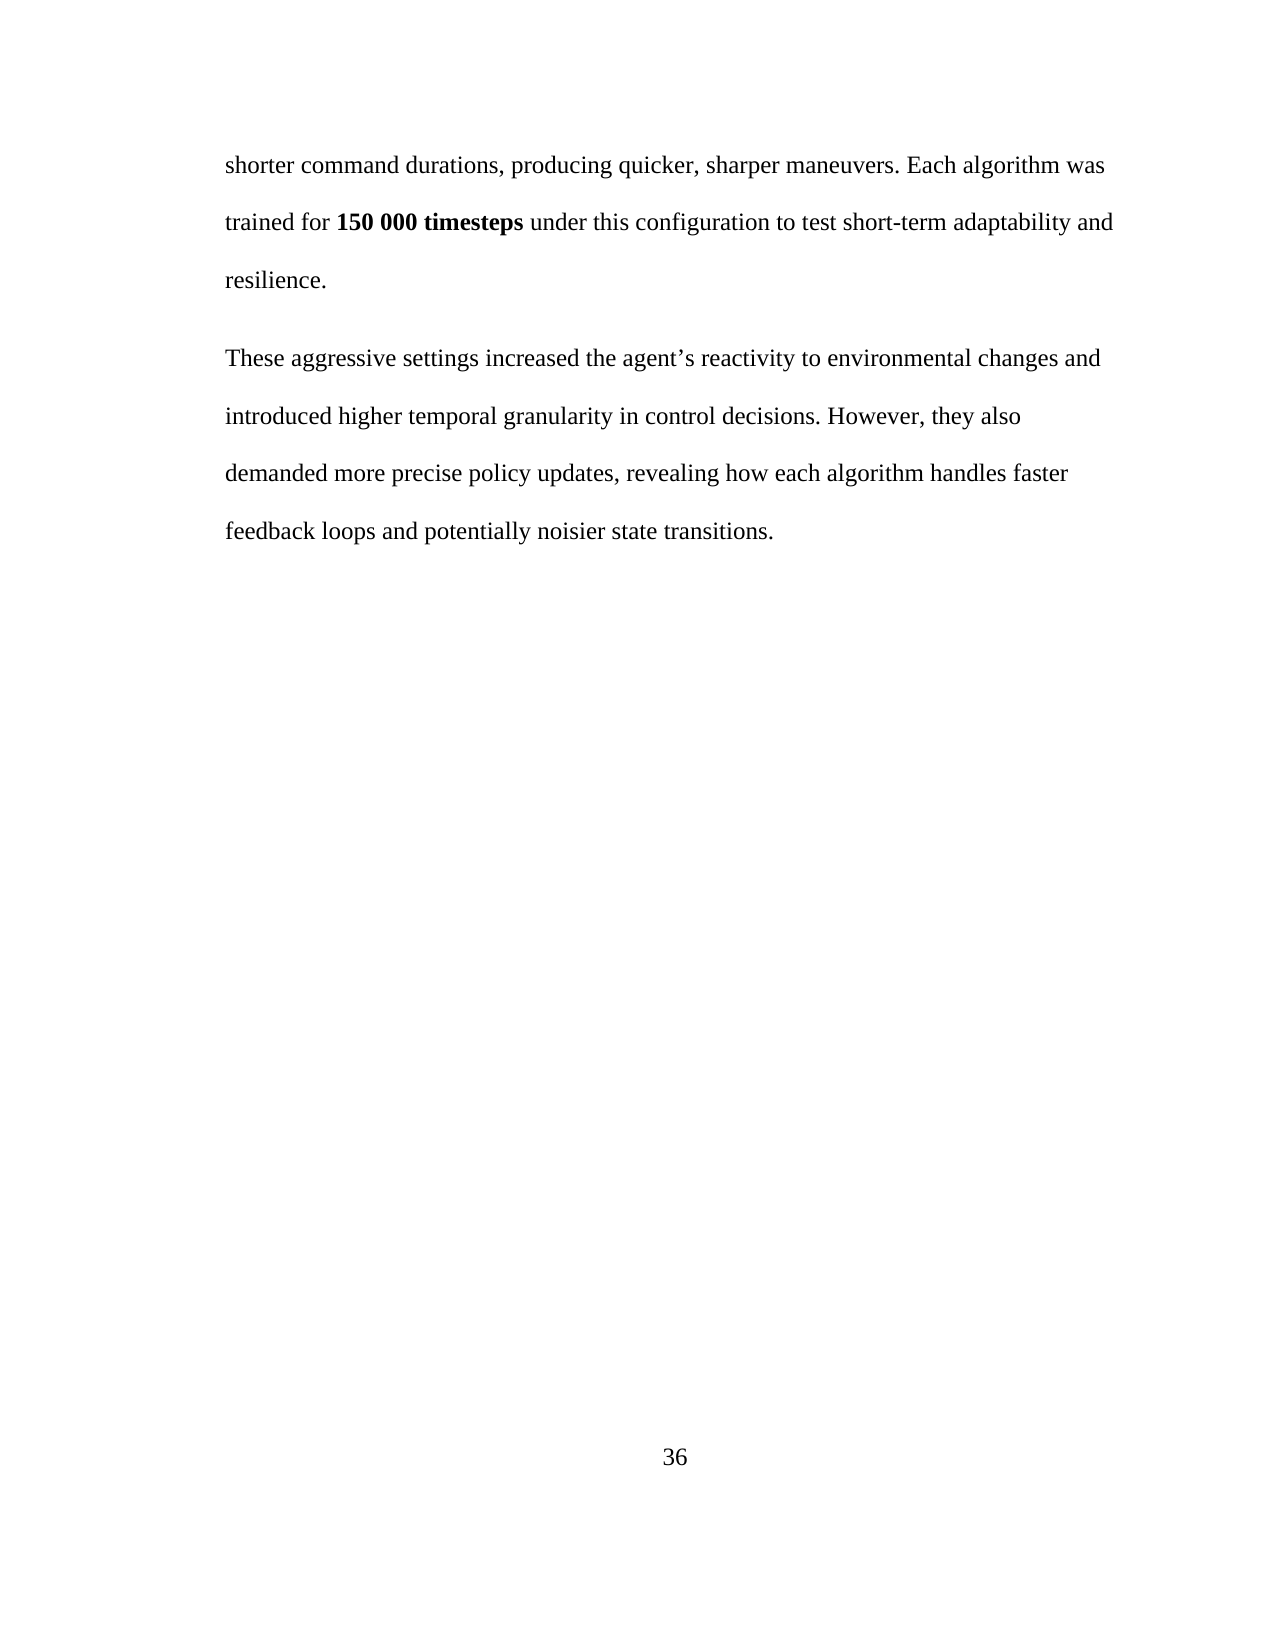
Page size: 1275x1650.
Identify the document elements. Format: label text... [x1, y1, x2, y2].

text These aggressive settings increased the agent’s reactivity to environmental changes and introduced higher temporal granularity in control decisions. However, they also demanded more precise policy updates, revealing how each algorithm handles faster feedback loops and potentially noisier state transitions. [225, 343, 1125, 544]
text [225, 150, 1125, 294]
